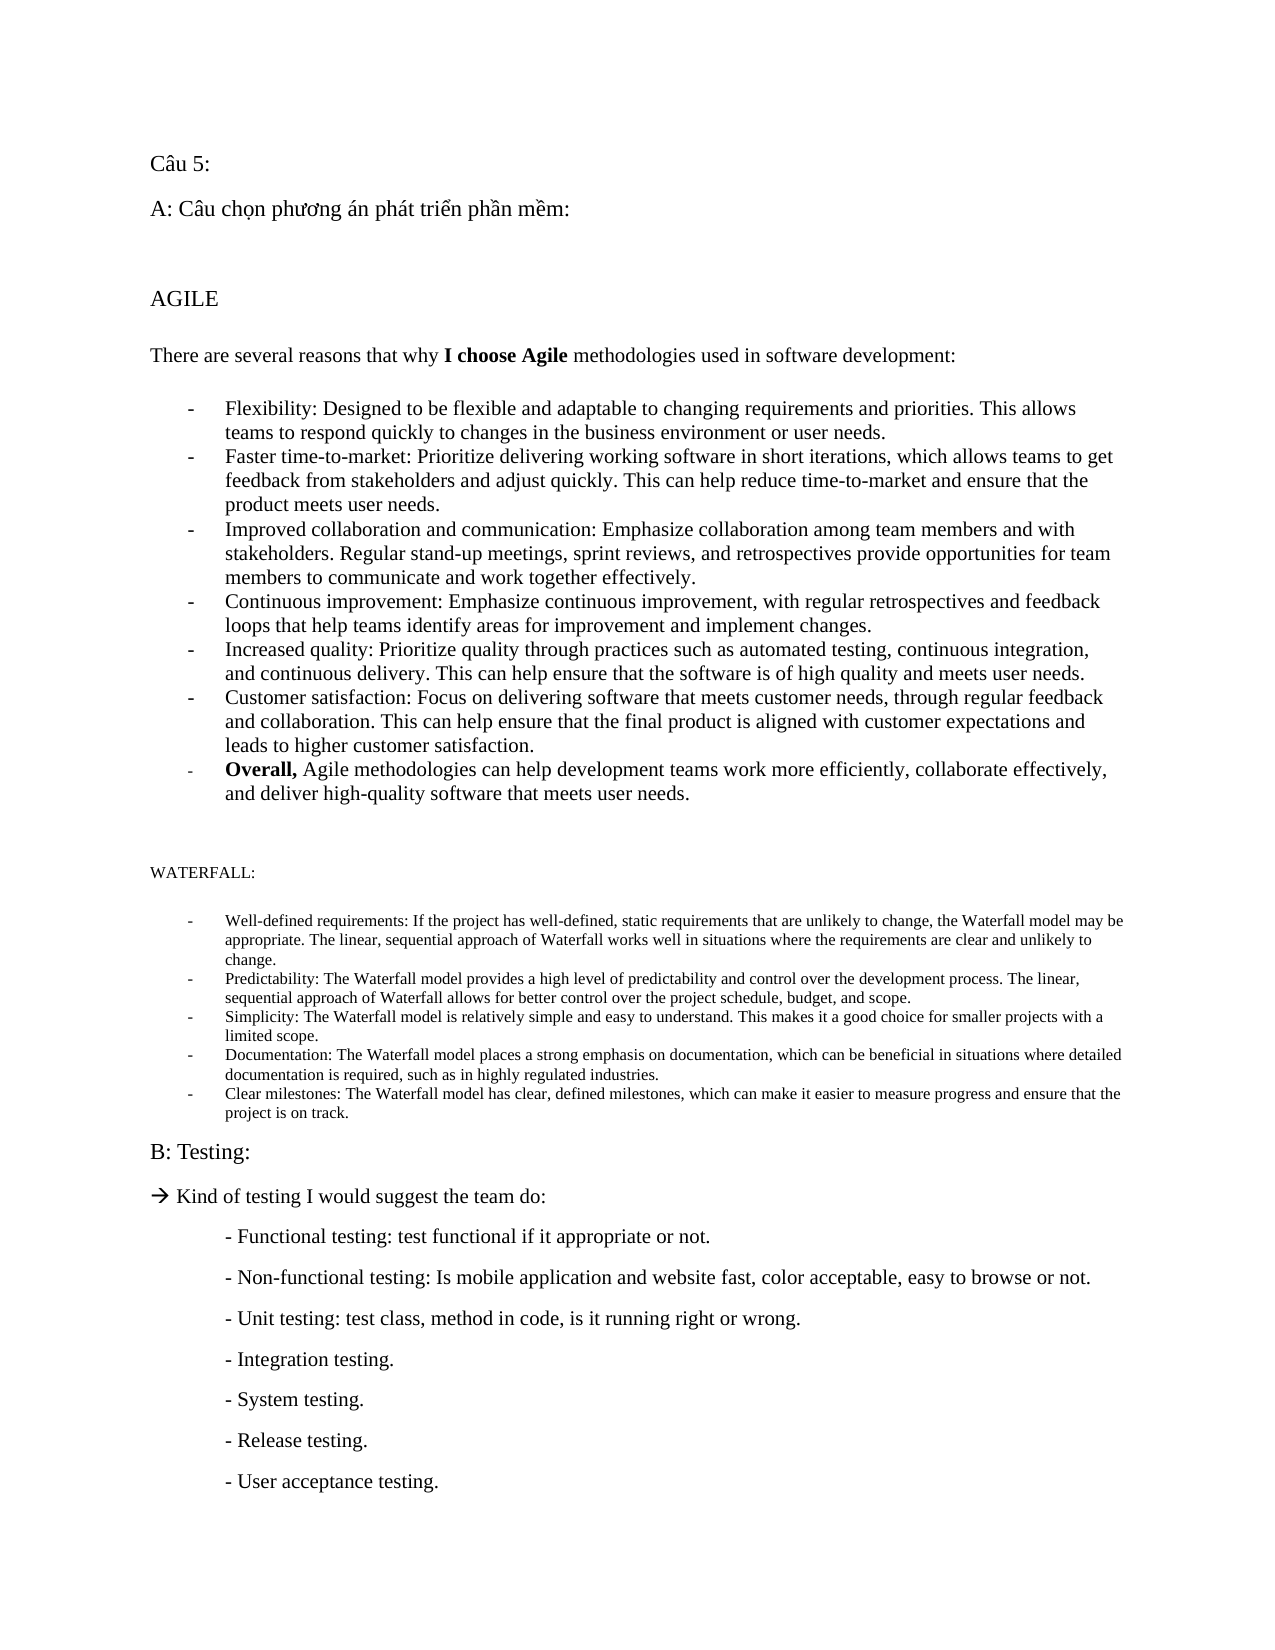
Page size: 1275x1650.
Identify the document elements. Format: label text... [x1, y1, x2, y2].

text A: Câu chọn phương án phát triển phần mềm: [150, 195, 1125, 221]
text WATERFALL: [150, 1038, 1125, 1057]
text Kind of testing I would suggest the team do: [150, 1475, 1125, 1499]
list Flexibility: Designed to be flexible and adaptable to changing requirements and priorities. This allows teams to respond quickly to changes in the business environment or user needs. [187, 396, 1125, 444]
text B: Testing: [150, 1430, 1125, 1456]
text AGILE [150, 285, 1125, 312]
list Well-defined requirements: If the project has well-defined, static requirements that are unlikely to change, the Waterfall model may be appropriate. The linear, sequential approach of Waterfall works well in situations where the requirements are clear and unlikely to change. [187, 1086, 1125, 1143]
list Clear milestones: The Waterfall model has clear, defined milestones, which can make it easier to measure progress and ensure that the project is on track. [187, 1375, 1125, 1413]
list Continuous improvement: Emphasize continuous improvement, with regular retrospectives and feedback loops that help teams identify areas for improvement and implement changes. [187, 676, 1125, 724]
list Overall, Agile methodologies can help development teams work more efficiently, collaborate effectively, and deliver high-quality software that meets user needs. [187, 932, 1125, 980]
list Increased quality: Prioritize quality through practices such as automated testing, continuous integration, and continuous delivery. This can help ensure that the software is of high quality and meets user needs. [187, 753, 1125, 802]
list Simplicity: The Waterfall model is relatively simple and easy to understand. This makes it a good choice for smaller projects with a limited scope. [187, 1240, 1125, 1278]
list Customer satisfaction: Focus on delivering software that meets customer needs, through regular feedback and collaboration. This can help ensure that the final product is aligned with customer expectations and leads to higher customer satisfaction. [187, 831, 1125, 903]
list Improved collaboration and communication: Emphasize collaboration among team members and with stakeholders. Regular stand-up meetings, sprint reviews, and retrospectives provide opportunities for team members to communicate and work together effectively. [187, 575, 1125, 647]
text There are several reasons that why I choose Agile methodologies used in software development: [150, 343, 1125, 367]
text Câu 5: [150, 150, 1125, 176]
list Predictability: The Waterfall model provides a high level of predictability and control over the development process. The linear, sequential approach of Waterfall allows for better control over the project schedule, budget, and scope. [187, 1173, 1125, 1211]
list Documentation: The Waterfall model places a strong emphasis on documentation, which can be beneficial in situations where detailed documentation is required, such as in highly regulated industries. [187, 1308, 1125, 1346]
list Faster time-to-market: Prioritize delivering working software in short iterations, which allows teams to get feedback from stakeholders and adjust quickly. This can help reduce time-to-market and ensure that the product meets user needs. [187, 473, 1125, 546]
